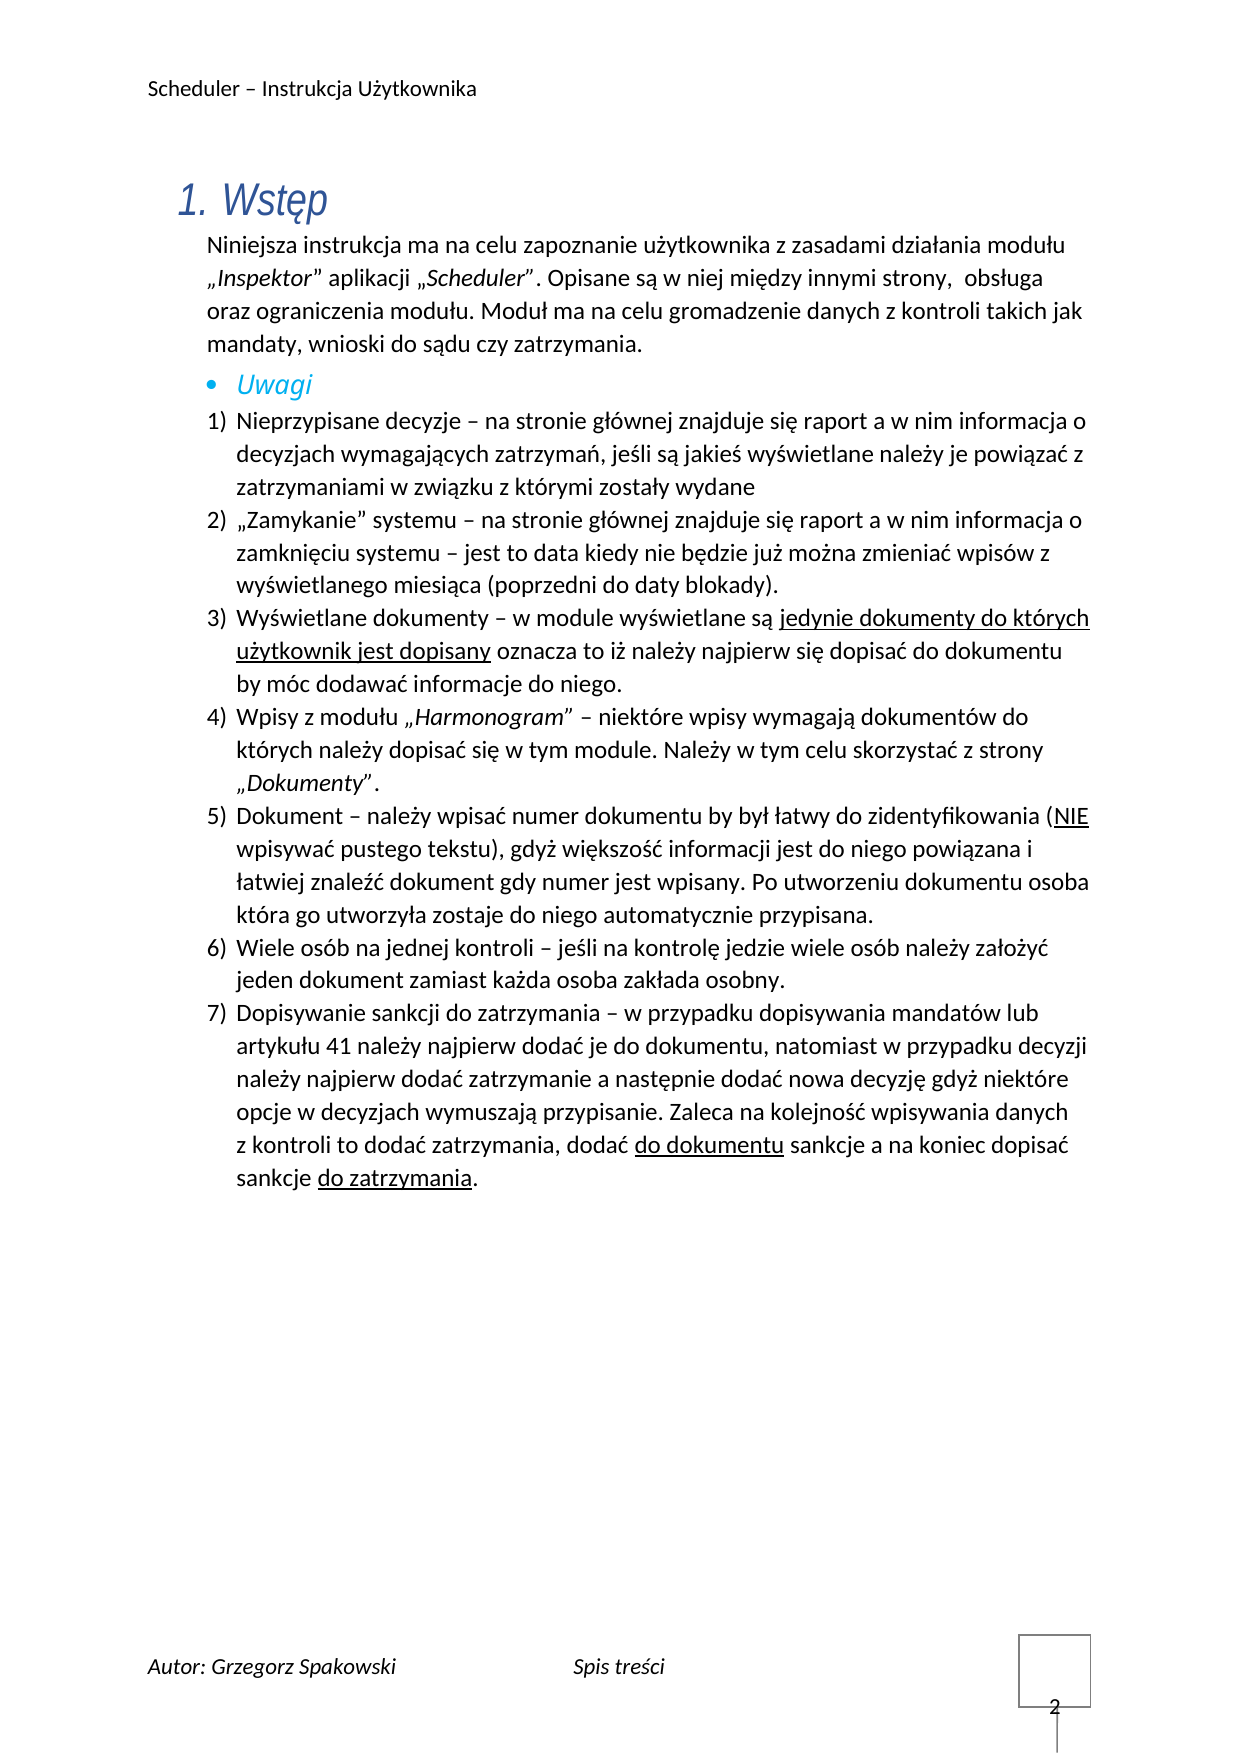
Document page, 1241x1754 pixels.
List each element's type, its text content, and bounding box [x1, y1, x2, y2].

list Wyświetlane dokumenty – w module wyświetlane są jedynie dokumenty do których użytkownik jest dopisany oznacza to iż należy najpierw się dopisać do dokumentu by móc dodawać informacje do niego. [207, 602, 1093, 699]
list Dokument – należy wpisać numer dokumentu by był łatwy do zidentyfikowania (NIE wpisywać pustego tekstu), gdyż większość informacji jest do niego powiązana i łatwiej znaleźć dokument gdy numer jest wpisany. Po utworzeniu dokumentu osoba która go utworzyła zostaje do niego automatycznie przypisana. [207, 800, 1093, 929]
subtitle Wstęp [177, 173, 1093, 225]
subtitle Uwagi [207, 365, 1093, 402]
list „Zamykanie” systemu – na stronie głównej znajduje się raport a w nim informacja o zamknięciu systemu – jest to data kiedy nie będzie już można zmieniać wpisów z wyświetlanego miesiąca (poprzedni do daty blokady). [207, 504, 1093, 600]
list Dopisywanie sankcji do zatrzymania – w przypadku dopisywania mandatów lub artykułu 41 należy najpierw dodać je do dokumentu, natomiast w przypadku decyzji należy najpierw dodać zatrzymanie a następnie dodać nowa decyzję gdyż niektóre opcje w decyzjach wymuszają przypisanie. Zaleca na kolejność wpisywania danych z kontroli to dodać zatrzymania, dodać do dokumentu sankcje a na koniec dopisać sankcje do zatrzymania. [207, 997, 1093, 1193]
list Wpisy z modułu „Harmonogram” – niektóre wpisy wymagają dokumentów do których należy dopisać się w tym module. Należy w tym celu skorzystać z strony „Dokumenty”. [207, 701, 1093, 798]
text Niniejsza instrukcja ma na celu zapoznanie użytkownika z zasadami działania modułu „Inspektor” aplikacji „Scheduler”. Opisane są w niej między innymi strony, obsługa oraz ograniczenia modułu. Moduł ma na celu gromadzenie danych z kontroli takich jak mandaty, wnioski do sądu czy zatrzymania. [207, 229, 1093, 359]
list Nieprzypisane decyzje – na stronie głównej znajduje się raport a w nim informacja o decyzjach wymagających zatrzymań, jeśli są jakieś wyświetlane należy je powiązać z zatrzymaniami w związku z którymi zostały wydane [207, 405, 1093, 501]
list Wiele osób na jednej kontroli – jeśli na kontrolę jedzie wiele osób należy założyć jeden dokument zamiast każda osoba zakłada osobny. [207, 932, 1093, 995]
